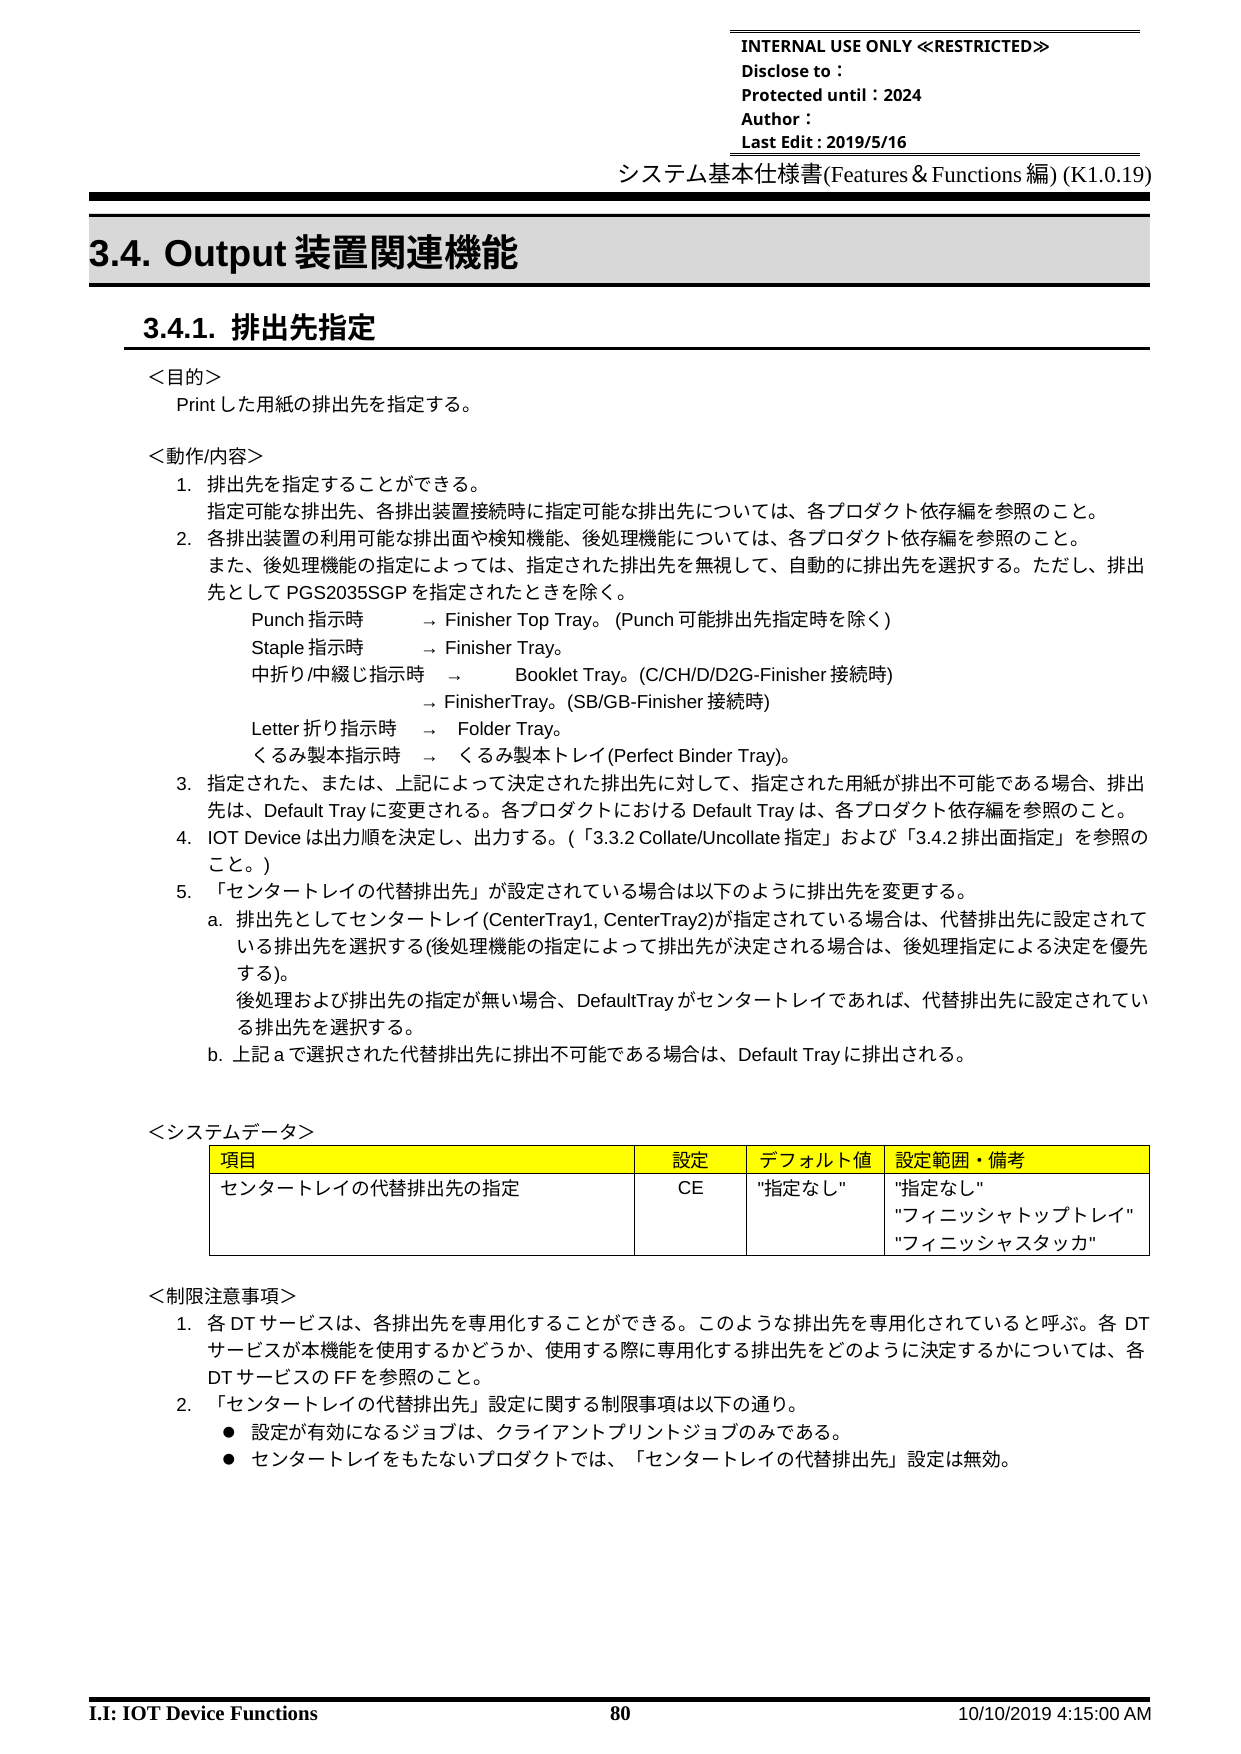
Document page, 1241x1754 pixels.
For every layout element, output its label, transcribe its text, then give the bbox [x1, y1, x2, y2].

list 「センタートレイの代替排出先」設定に関する制限事項は以下の通り。 [176, 1390, 1150, 1417]
list 排出先を指定することができる。 指定可能な排出先、各排出装置接続時に指定可能な排出先については、各プロダクト依存編を参照のこと。 [176, 469, 1150, 523]
list 各排出装置の利用可能な排出面や検知機能、後処理機能については、各プロダクト依存編を参照のこと。 また、後処理機能の指定によっては、指定された排出先を無視して、自動的に排出先を選択する。ただし、排出先としてPGS2035SGPを指定されたときを除く。 Punch指示時 → Finisher Top Tray。 (Punch可能排出先指定時を除く) Staple指示時 → Finisher Tray。 中折り/中綴じ指示時 → Booklet Tray。(C/CH/D/D2G-Finisher接続時) [176, 523, 1150, 687]
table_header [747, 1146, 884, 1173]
list 上記aで選択された代替排出先に排出不可能である場合は、Default Trayに排出される。 [207, 1040, 1150, 1092]
list IOT Deviceは出力順を決定し、出力する。(「3.3.2 Collate/Uncollate指定」および「3.4.2 排出面指定」を参照のこと。) [176, 823, 1150, 877]
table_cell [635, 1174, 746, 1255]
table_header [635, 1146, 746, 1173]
text ＜目的＞ [148, 363, 1150, 390]
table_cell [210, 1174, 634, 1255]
list 各DTサービスは、各排出先を専用化することができる。このような排出先を専用化されていると呼ぶ。各DTサービスが本機能を使用するかどうか、使用する際に専用化する排出先をどのように決定するかについては、各DTサービスのFFを参照のこと。 [176, 1308, 1150, 1390]
list センタートレイをもたないプロダクトでは、「センタートレイの代替排出先」設定は無効。 [222, 1444, 1150, 1472]
list 指定された、または、上記によって決定された排出先に対して、指定された用紙が排出不可能である場合、排出先は、Default Trayに変更される。各プロダクトにおけるDefault Trayは、各プロダクト依存編を参照のこと。 [176, 768, 1150, 823]
subtitle 排出先指定 [124, 312, 1150, 347]
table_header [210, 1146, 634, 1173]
list 設定が有効になるジョブは、クライアントプリントジョブのみである。 [222, 1417, 1150, 1444]
subtitle Output装置関連機能 [89, 217, 1150, 283]
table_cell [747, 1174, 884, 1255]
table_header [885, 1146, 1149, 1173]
text ＜制限注意事項＞ [148, 1281, 1150, 1308]
text ＜システムデータ＞ [148, 1117, 1150, 1144]
text Printした用紙の排出先を指定する。 [176, 390, 1150, 417]
list 排出先としてセンタートレイ(CenterTray1, CenterTray2)が指定されている場合は、代替排出先に設定されている排出先を選択する(後処理機能の指定によって排出先が決定される場合は、後処理指定による決定を優先する)。 後処理および排出先の指定が無い場合、DefaultTrayがセンタートレイであれば、代替排出先に設定されている排出先を選択する。 [207, 904, 1150, 1040]
text → FinisherTray。(SB/GB-Finisher接続時) Letter折り指示時 → Folder Tray。 [176, 687, 1150, 741]
text ＜動作/内容＞ [148, 442, 1150, 469]
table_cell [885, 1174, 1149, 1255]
list 「センタートレイの代替排出先」が設定されている場合は以下のように排出先を変更する。 [176, 877, 1150, 904]
text くるみ製本指示時 → くるみ製本トレイ(Perfect Binder Tray)。 [176, 741, 1150, 768]
